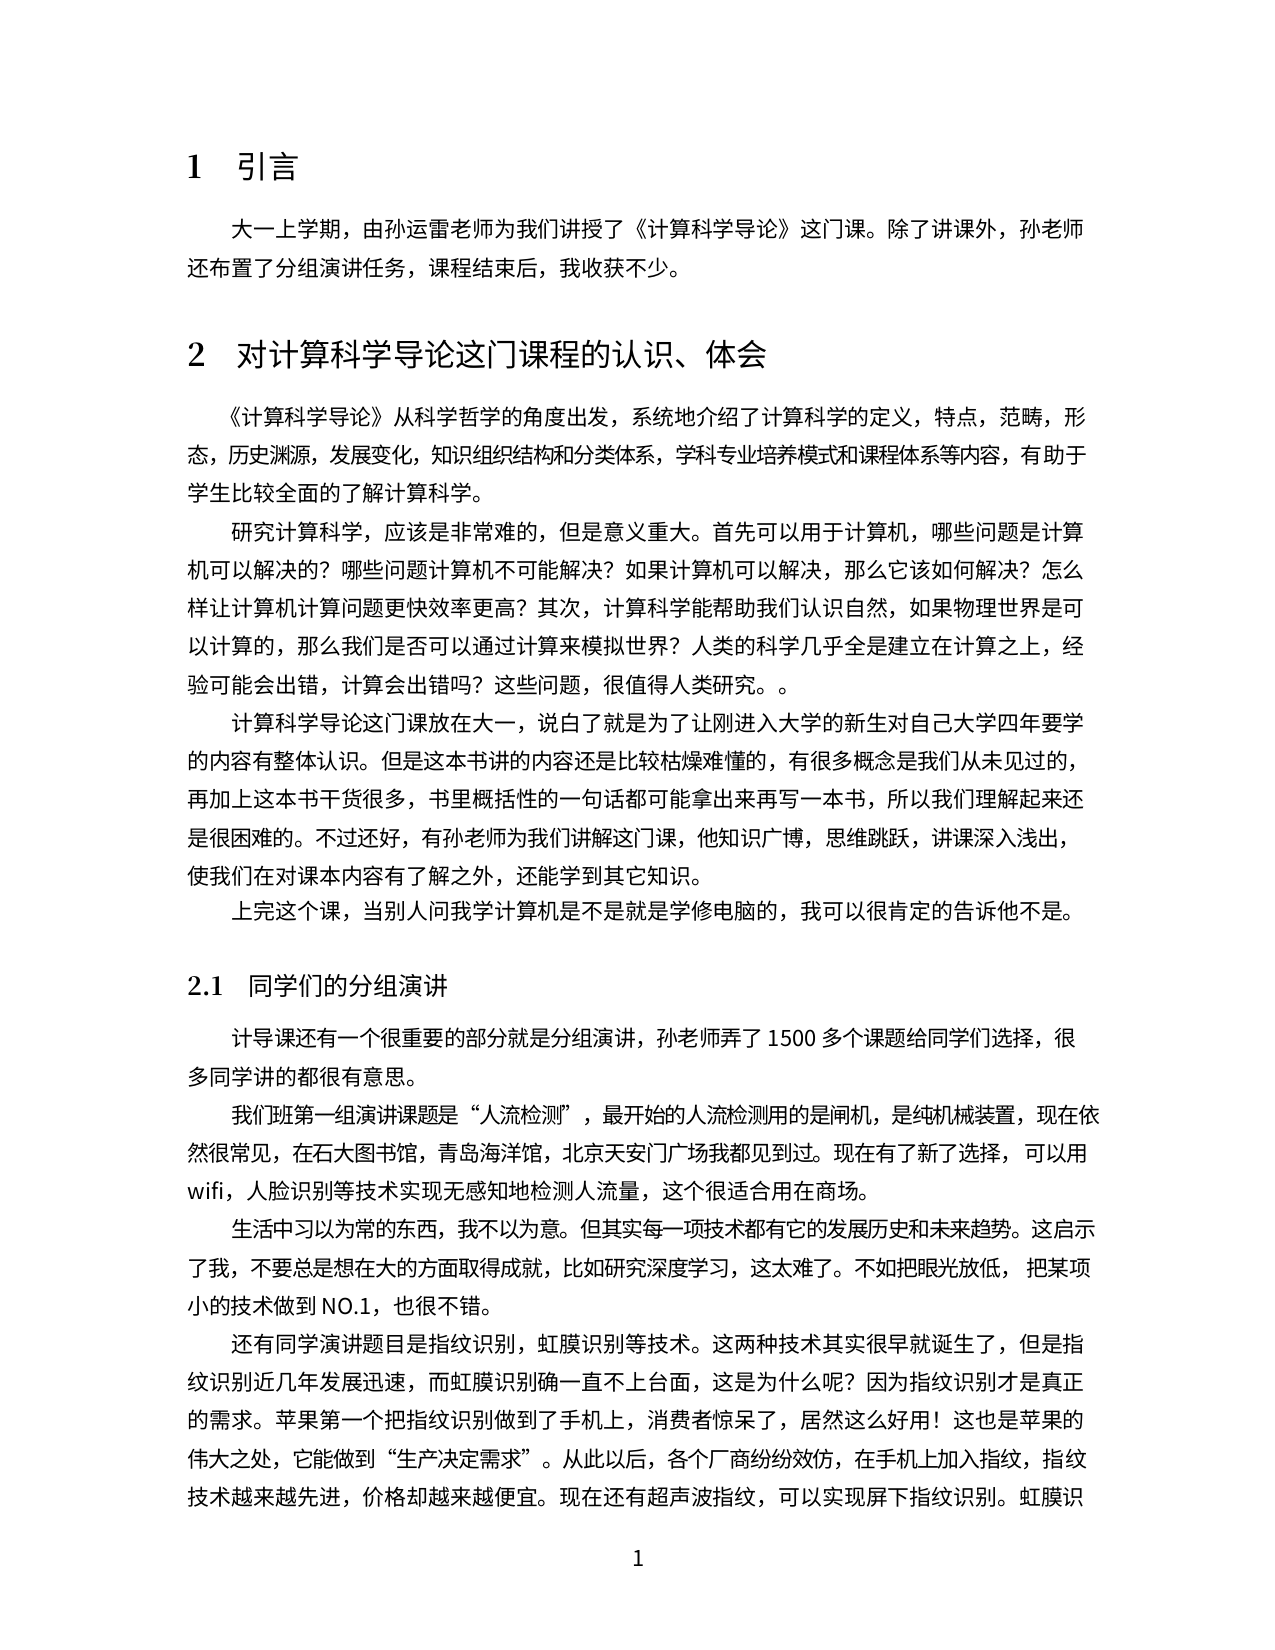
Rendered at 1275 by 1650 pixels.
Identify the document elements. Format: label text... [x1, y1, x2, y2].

subtitle 对计算科学导论这门课程的认识、体会 [188, 330, 1137, 375]
text 研究计算科学，应该是非常难的，但是意义重大。首先可以用于计算机，哪些问题是计算机可以解决的？哪些问题计算机不可能解决？如果计算机可以解决，那么它该如何解决？怎么样让计算机计算问题更快效率更高？其次，计算科学能帮助我们认识自然，如果物理世界是可以计算的，那么我们是否可以通过计算来模拟世界？人类的科学几乎全是建立在计算之上，经验可能会出错，计算会出错吗？这些问题，很值得人类研究。。 [188, 515, 1087, 699]
text 大一上学期，由孙运雷老师为我们讲授了《计算科学导论》这门课。除了讲课外，孙老师还布置了分组演讲任务，课程结束后，我收获不少。 [188, 212, 1087, 282]
subtitle 同学们的分组演讲 [188, 966, 1137, 1002]
text 上完这个课，当别人问我学计算机是不是就是学修电脑的，我可以很肯定的告诉他不是。 [231, 897, 1137, 925]
text 计算科学导论这门课放在大一，说白了就是为了让刚进入大学的新生对自己大学四年要学的内容有整体认识。但是这本书讲的内容还是比较枯燥难懂的，有很多概念是我们从未见过的， 再加上这本书干货很多，书里概括性的一句话都可能拿出来再写一本书，所以我们理解起来还是很困难的。不过还好，有孙老师为我们讲解这门课，他知识广博，思维跳跃，讲课深入浅出， 使我们在对课本内容有了解之外，还能学到其它知识。 [188, 706, 1103, 890]
list 引言 [188, 143, 1137, 188]
text 计导课还有一个很重要的部分就是分组演讲，孙老师弄了 1500 多个课题给同学们选择，很多同学讲的都很有意思。 [188, 1021, 1087, 1091]
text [188, 1327, 1087, 1512]
text 我们班第一组演讲课题是“人流检测”，最开始的人流检测用的是闸机，是纯机械装置，现在依然很常见，在石大图书馆，青岛海洋馆，北京天安门广场我都见到过。现在有了新了选择， 可以用 wifi，人脸识别等技术实现无感知地检测人流量，这个很适合用在商场。 [188, 1098, 1103, 1206]
text 生活中习以为常的东西，我不以为意。但其实每一项技术都有它的发展历史和未来趋势。这启示了我，不要总是想在大的方面取得成就，比如研究深度学习，这太难了。不如把眼光放低， 把某项小的技术做到 NO.1，也很不错。 [188, 1212, 1103, 1321]
text 《计算科学导论》从科学哲学的角度出发，系统地介绍了计算科学的定义，特点，范畴，形态，历史渊源，发展变化，知识组织结构和分类体系，学科专业培养模式和课程体系等内容，有助于学生比较全面的了解计算科学。 [188, 400, 1087, 508]
